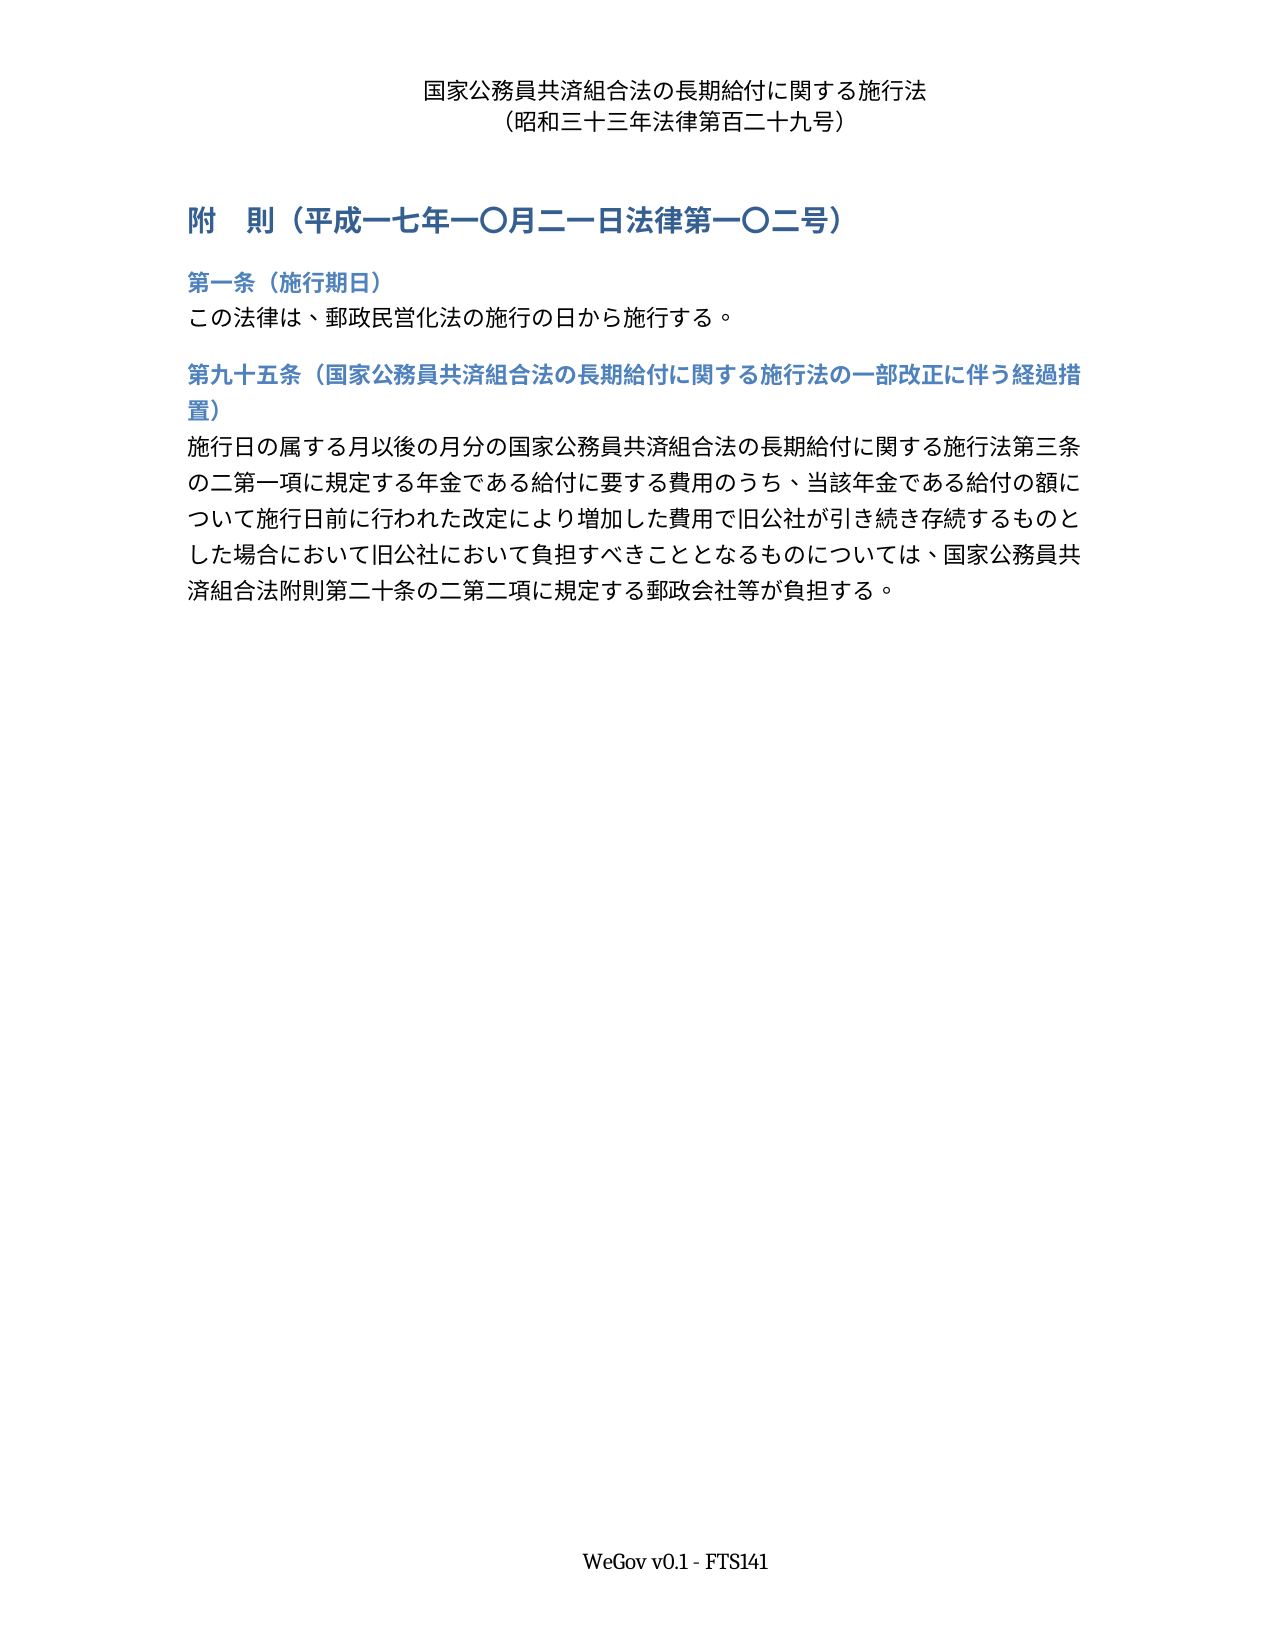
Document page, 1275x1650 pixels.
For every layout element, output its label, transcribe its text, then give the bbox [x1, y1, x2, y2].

text 施行日の属する月以後の月分の国家公務員共済組合法の長期給付に関する施行法第三条の二第一項に規定する年金である給付に要する費用のうち、当該年金である給付の額について施行日前に行われた改定により増加した費用で旧公社が引き続き存続するものとした場合において旧公社において負担すべきこととなるものについては、国家公務員共済組合法附則第二十条の二第二項に規定する郵政会社等が負担する。 [187, 431, 1087, 606]
subtitle 第一条（施行期日） [187, 266, 1087, 298]
text この法律は、郵政民営化法の施行の日から施行する。 [187, 302, 1087, 334]
subtitle 第九十五条（国家公務員共済組合法の長期給付に関する施行法の一部改正に伴う経過措置） [187, 359, 1087, 426]
subtitle 附 則（平成一七年一〇月二一日法律第一〇二号） [187, 200, 1087, 240]
